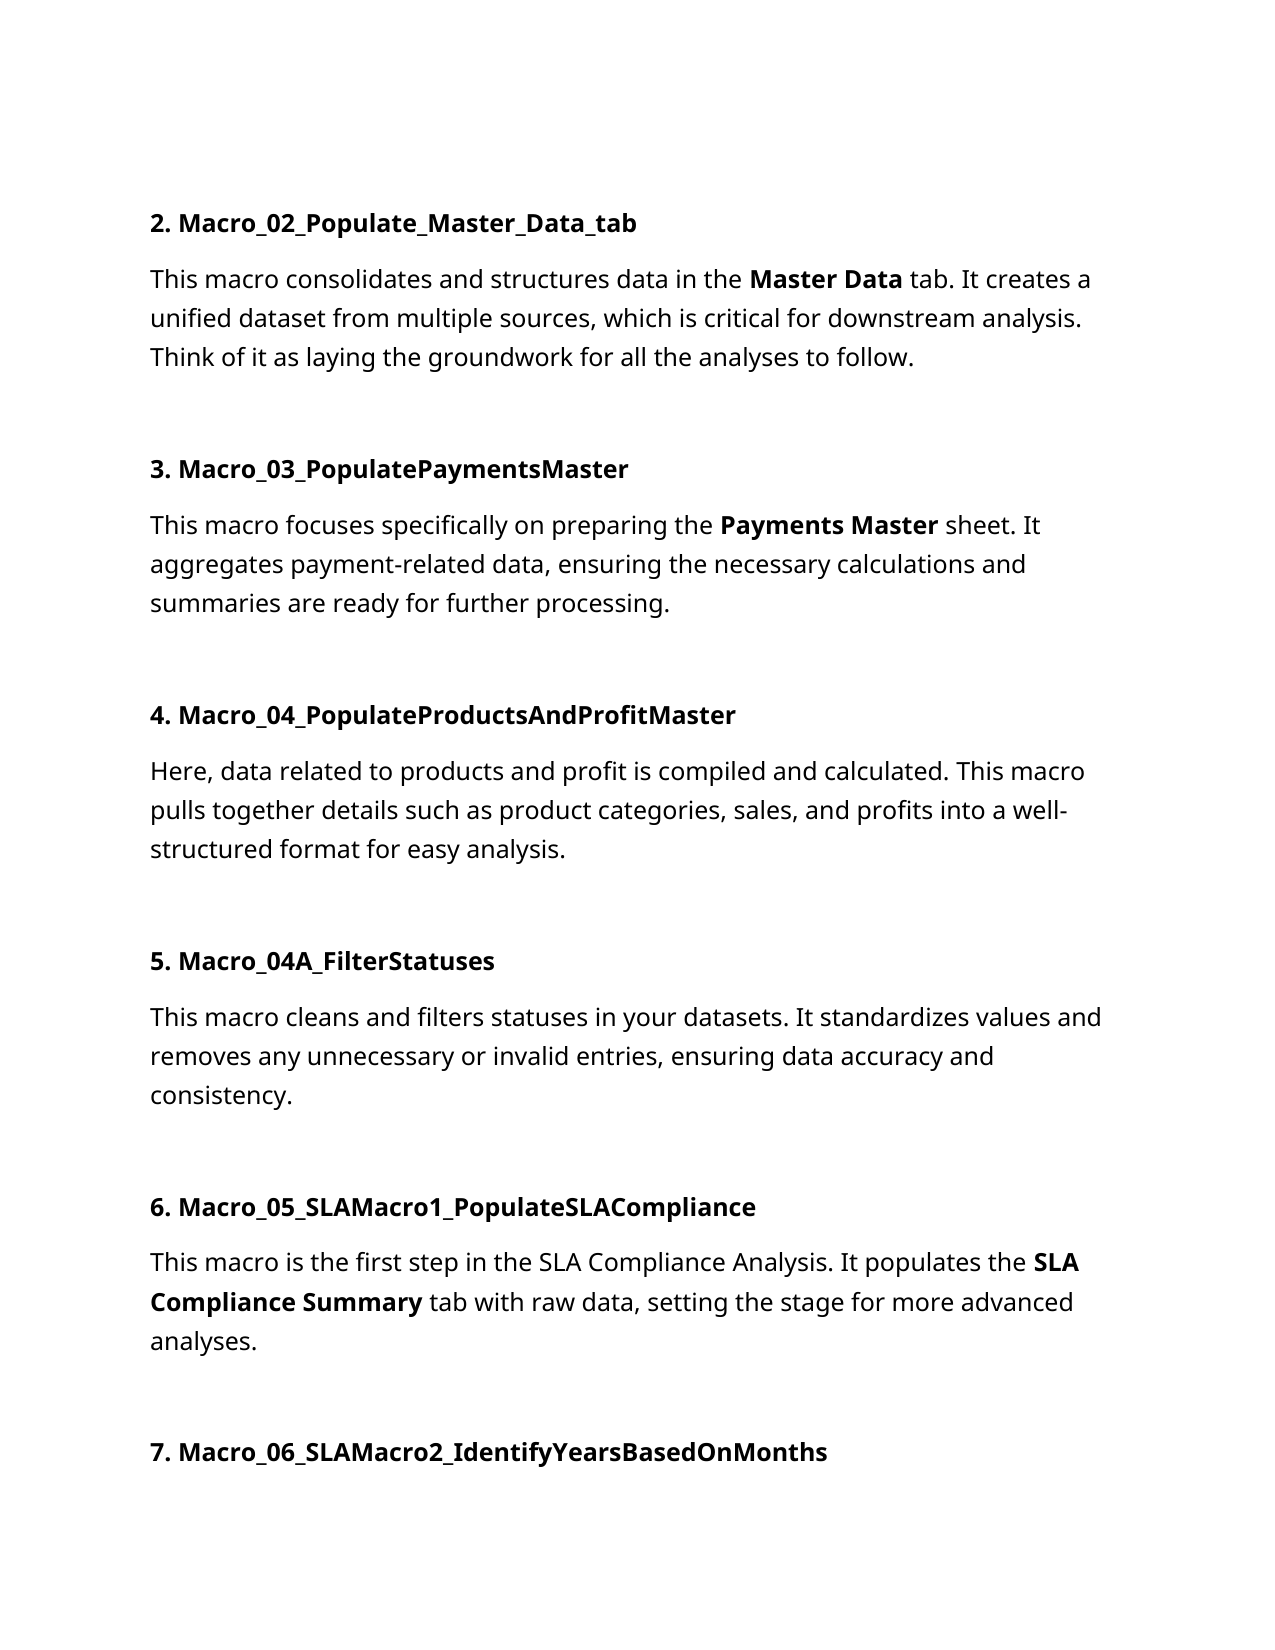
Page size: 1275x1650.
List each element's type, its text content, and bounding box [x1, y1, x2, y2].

text This macro cleans and filters statuses in your datasets. It standardizes values and removes any unnecessary or invalid entries, ensuring data accuracy and consistency. [150, 999, 1125, 1112]
text This macro focuses specifically on preparing the Payments Master sheet. It aggregates payment-related data, ensuring the necessary calculations and summaries are ready for further processing. [150, 507, 1125, 620]
text 3. Macro_03_PopulatePaymentsMaster [150, 452, 1125, 486]
text This macro is the first step in the SLA Compliance Analysis. It populates the SLA Compliance Summary tab with raw data, setting the stage for more advanced analyses. [150, 1245, 1125, 1357]
text 7. Macro_06_SLAMacro2_IdentifyYearsBasedOnMonths [150, 1435, 1125, 1469]
text 2. Macro_02_Populate_Master_Data_tab [150, 206, 1125, 240]
text This macro consolidates and structures data in the Master Data tab. It creates a unified dataset from multiple sources, which is critical for downstream analysis. Think of it as laying the groundwork for all the analyses to follow. [150, 262, 1125, 374]
text 4. Macro_04_PopulateProductsAndProfitMaster [150, 697, 1125, 732]
text Here, data related to products and profit is compiled and calculated. This macro pulls together details such as product categories, sales, and profits into a well-structured format for easy analysis. [150, 753, 1125, 866]
text 6. Macro_05_SLAMacro1_PopulateSLACompliance [150, 1189, 1125, 1223]
text 5. Macro_04A_FilterStatuses [150, 943, 1125, 977]
